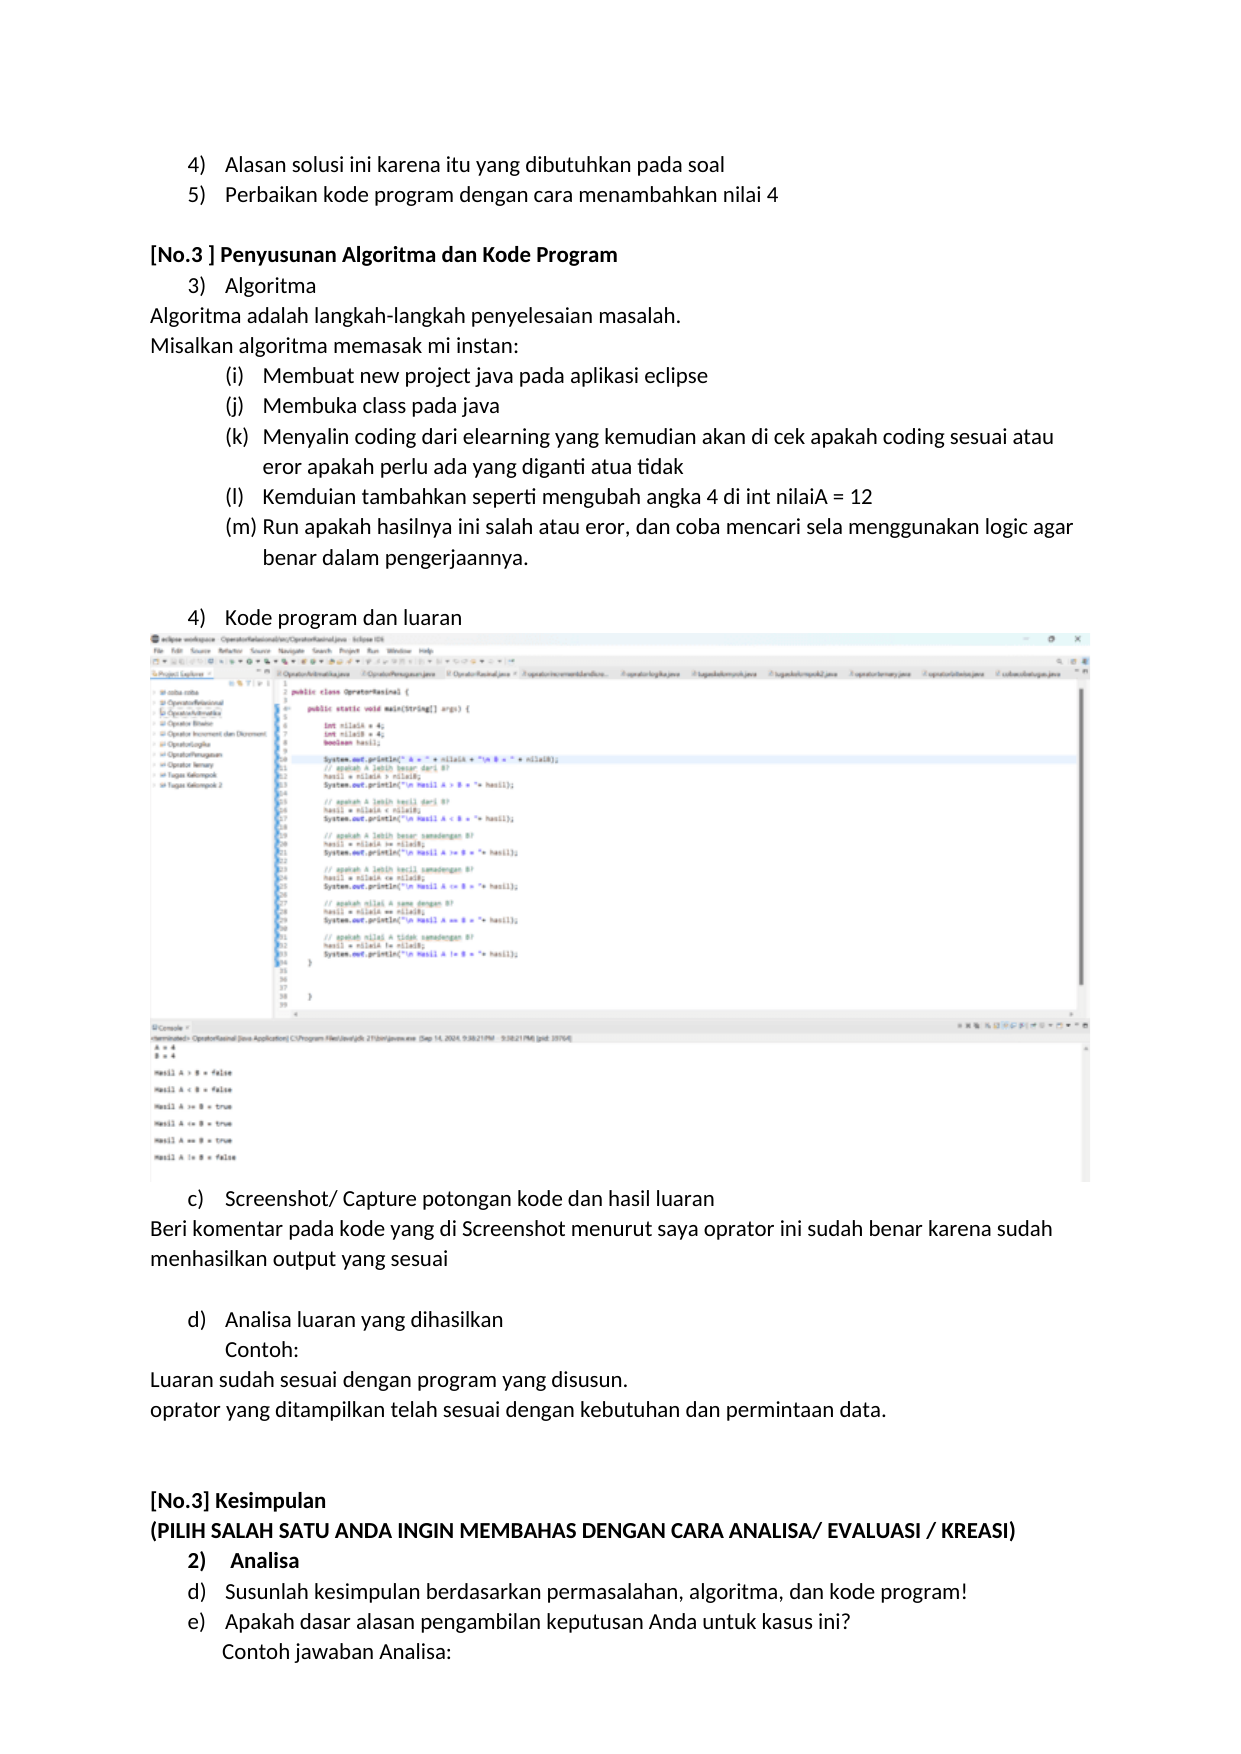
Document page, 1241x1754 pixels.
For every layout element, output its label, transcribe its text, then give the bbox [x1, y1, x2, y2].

list Susunlah kesimpulan berdasarkan permasalahan, algoritma, dan kode program! [187, 1577, 1090, 1605]
list Membuat new project java pada aplikasi eclipse [225, 361, 1090, 389]
list Run apakah hasilnya ini salah atau eror, dan coba mencari sela menggunakan logic agar benar dalam pengerjaannya. [225, 512, 1090, 571]
text Luaran sudah sesuai dengan program yang disusun. oprator yang ditampilkan telah sesuai dengan kebutuhan dan permintaan data. [150, 1365, 1090, 1484]
list Menyalin coding dari elearning yang kemudian akan di cek apakah coding sesuai atau eror apakah perlu ada yang diganti atua tidak [225, 422, 1090, 480]
list Alasan solusi ini karena itu yang dibutuhkan pada soal [187, 150, 1090, 178]
list Membuka class pada java [225, 392, 1090, 420]
text Contoh jawaban Analisa: [150, 1637, 1090, 1665]
list Analisa luaran yang dihasilkan Contoh: [187, 1305, 1090, 1363]
text [No.3] Kesimpulan (PILIH SALAH SATU ANDA INGIN MEMBAHAS DENGAN CARA ANALISA/ EVALUASI / KREASI) [150, 1486, 1090, 1544]
list Perbaikan kode program dengan cara menambahkan nilai 4 [187, 180, 1090, 208]
list Analisa [187, 1547, 1090, 1574]
list Kode program dan luaran [187, 603, 1090, 631]
list Kemduian tambahkan seperti mengubah angka 4 di int nilaiA = 12 [225, 482, 1090, 510]
text [No.3 ] Penyusunan Algoritma dan Kode Program [150, 241, 1090, 269]
list Apakah dasar alasan pengambilan keputusan Anda untuk kasus ini? [187, 1607, 1090, 1635]
text Algoritma adalah langkah-langkah penyelesaian masalah. Misalkan algoritma memasak mi instan: [150, 301, 1090, 359]
picture [150, 633, 1091, 1182]
list Screenshot/ Capture potongan kode dan hasil luaran [187, 1184, 1090, 1212]
list Algoritma [187, 271, 1090, 299]
text Beri komentar pada kode yang di Screenshot menurut saya oprator ini sudah benar karena sudah menhasilkan output yang sesuai [150, 1214, 1090, 1272]
